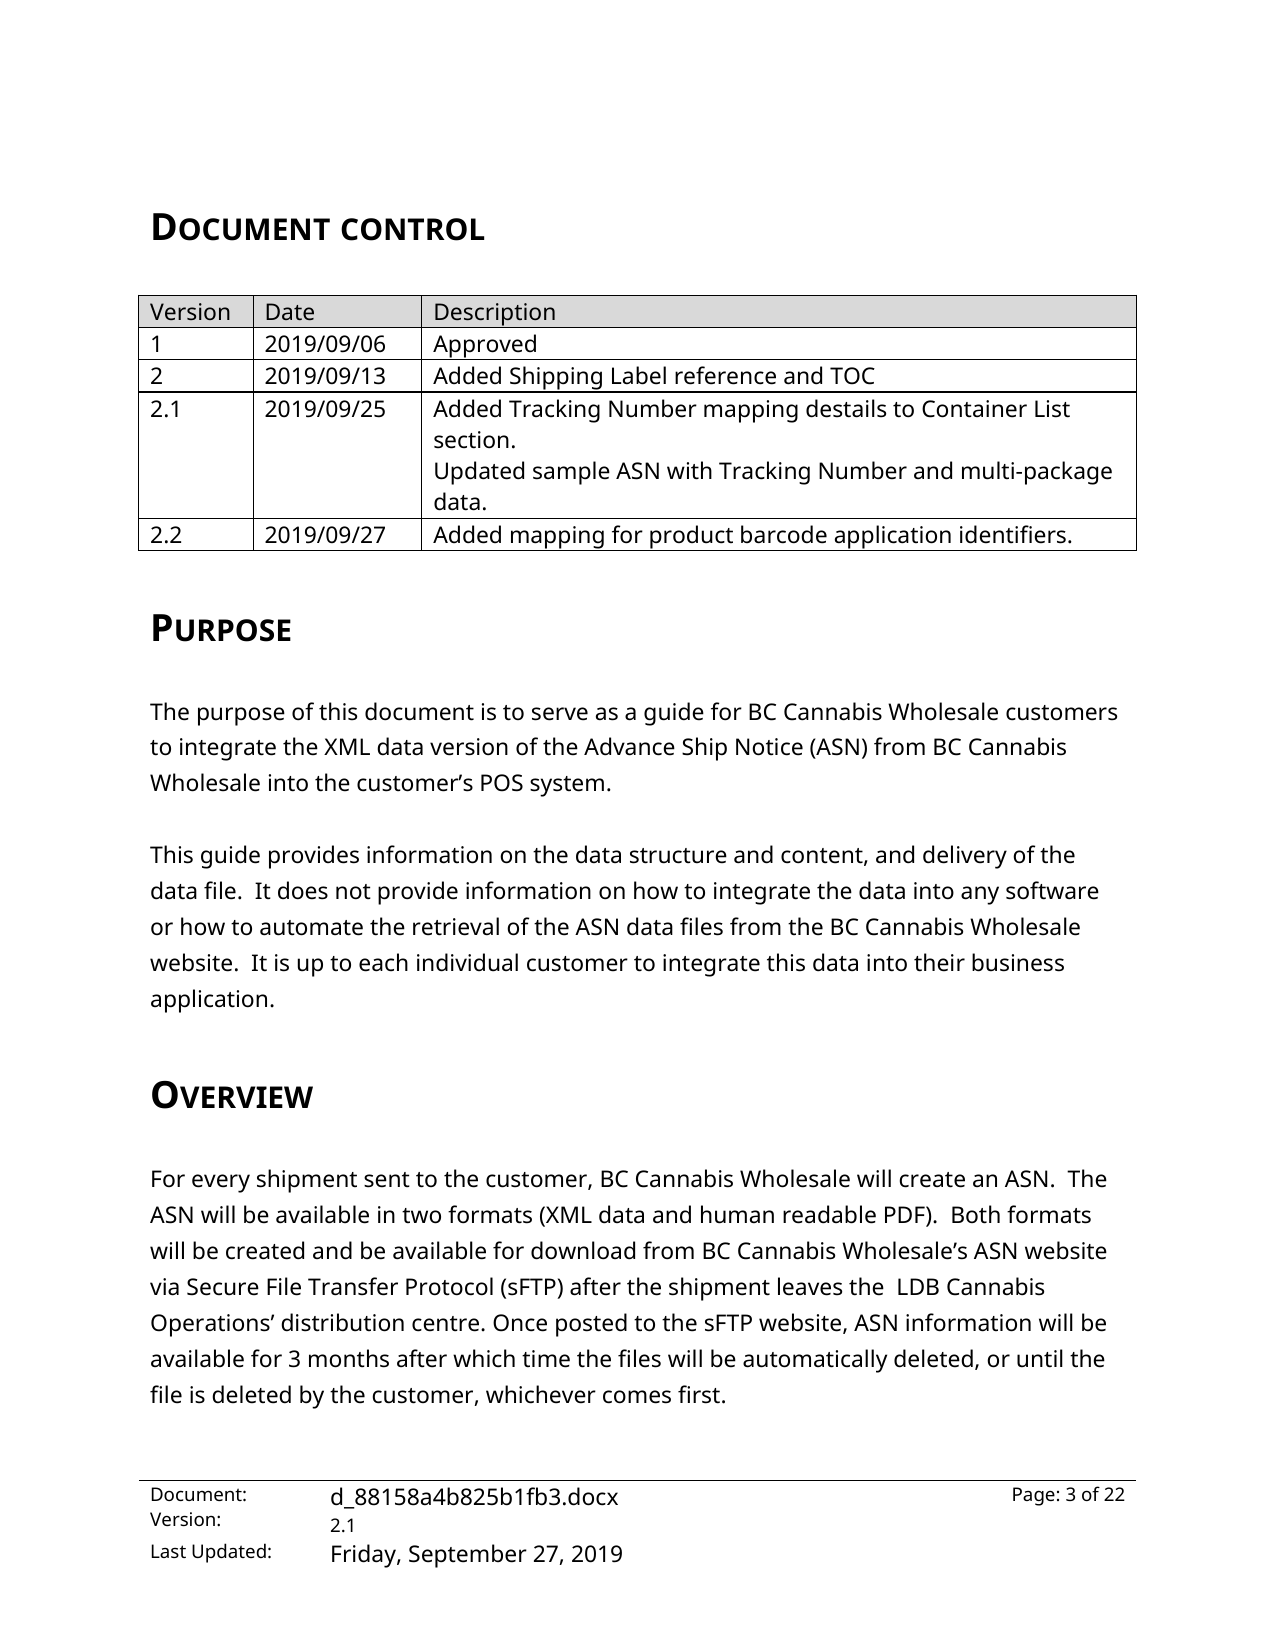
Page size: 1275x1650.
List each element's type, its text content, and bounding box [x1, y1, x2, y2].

table_cell Added Tracking Number mapping destails to Container List section. Updated sample ASN with Tracking Number and multi-package data. [422, 393, 1136, 517]
table_cell 1 [139, 328, 253, 359]
table_cell Added Shipping Label reference and TOC [422, 360, 1136, 391]
text The purpose of this document is to serve as a guide for BC Cannabis Wholesale customers to integrate the XML data version of the Advance Ship Notice (ASN) from BC Cannabis Wholesale into the customer’s POS system. [150, 695, 1125, 798]
text This guide provides information on the data structure and content, and delivery of the data file. It does not provide information on how to integrate the data into any software or how to automate the retrieval of the ASN data files from the BC Cannabis Wholesale website. It is up to each individual customer to integrate this data into their business application. [150, 839, 1125, 1014]
subtitle Overview [150, 1069, 1125, 1120]
table_cell 2.2 [139, 519, 253, 550]
table_cell Added mapping for product barcode application identifiers. [422, 519, 1136, 550]
table_cell 2019/09/06 [254, 328, 421, 359]
table_header Description [422, 296, 1136, 327]
table_cell 2 [139, 360, 253, 391]
table_header Date [254, 296, 421, 327]
subtitle Document control [150, 200, 1125, 251]
text For every shipment sent to the customer, BC Cannabis Wholesale will create an ASN. The ASN will be available in two formats (XML data and human readable PDF). Both formats will be created and be available for download from BC Cannabis Wholesale’s ASN website via Secure File Transfer Protocol (sFTP) after the shipment leaves the LDB Cannabis Operations’ distribution centre. Once posted to the sFTP website, ASN information will be available for 3 months after which time the files will be automatically deleted, or until the file is deleted by the customer, whichever comes first. [150, 1163, 1125, 1410]
table_header Version [139, 296, 253, 327]
table_cell 2.1 [139, 393, 253, 517]
table_cell 2019/09/13 [254, 360, 421, 391]
subtitle Purpose [150, 601, 1125, 652]
table_cell Approved [422, 328, 1136, 359]
table_cell 2019/09/25 [254, 393, 421, 517]
table_cell 2019/09/27 [254, 519, 421, 550]
